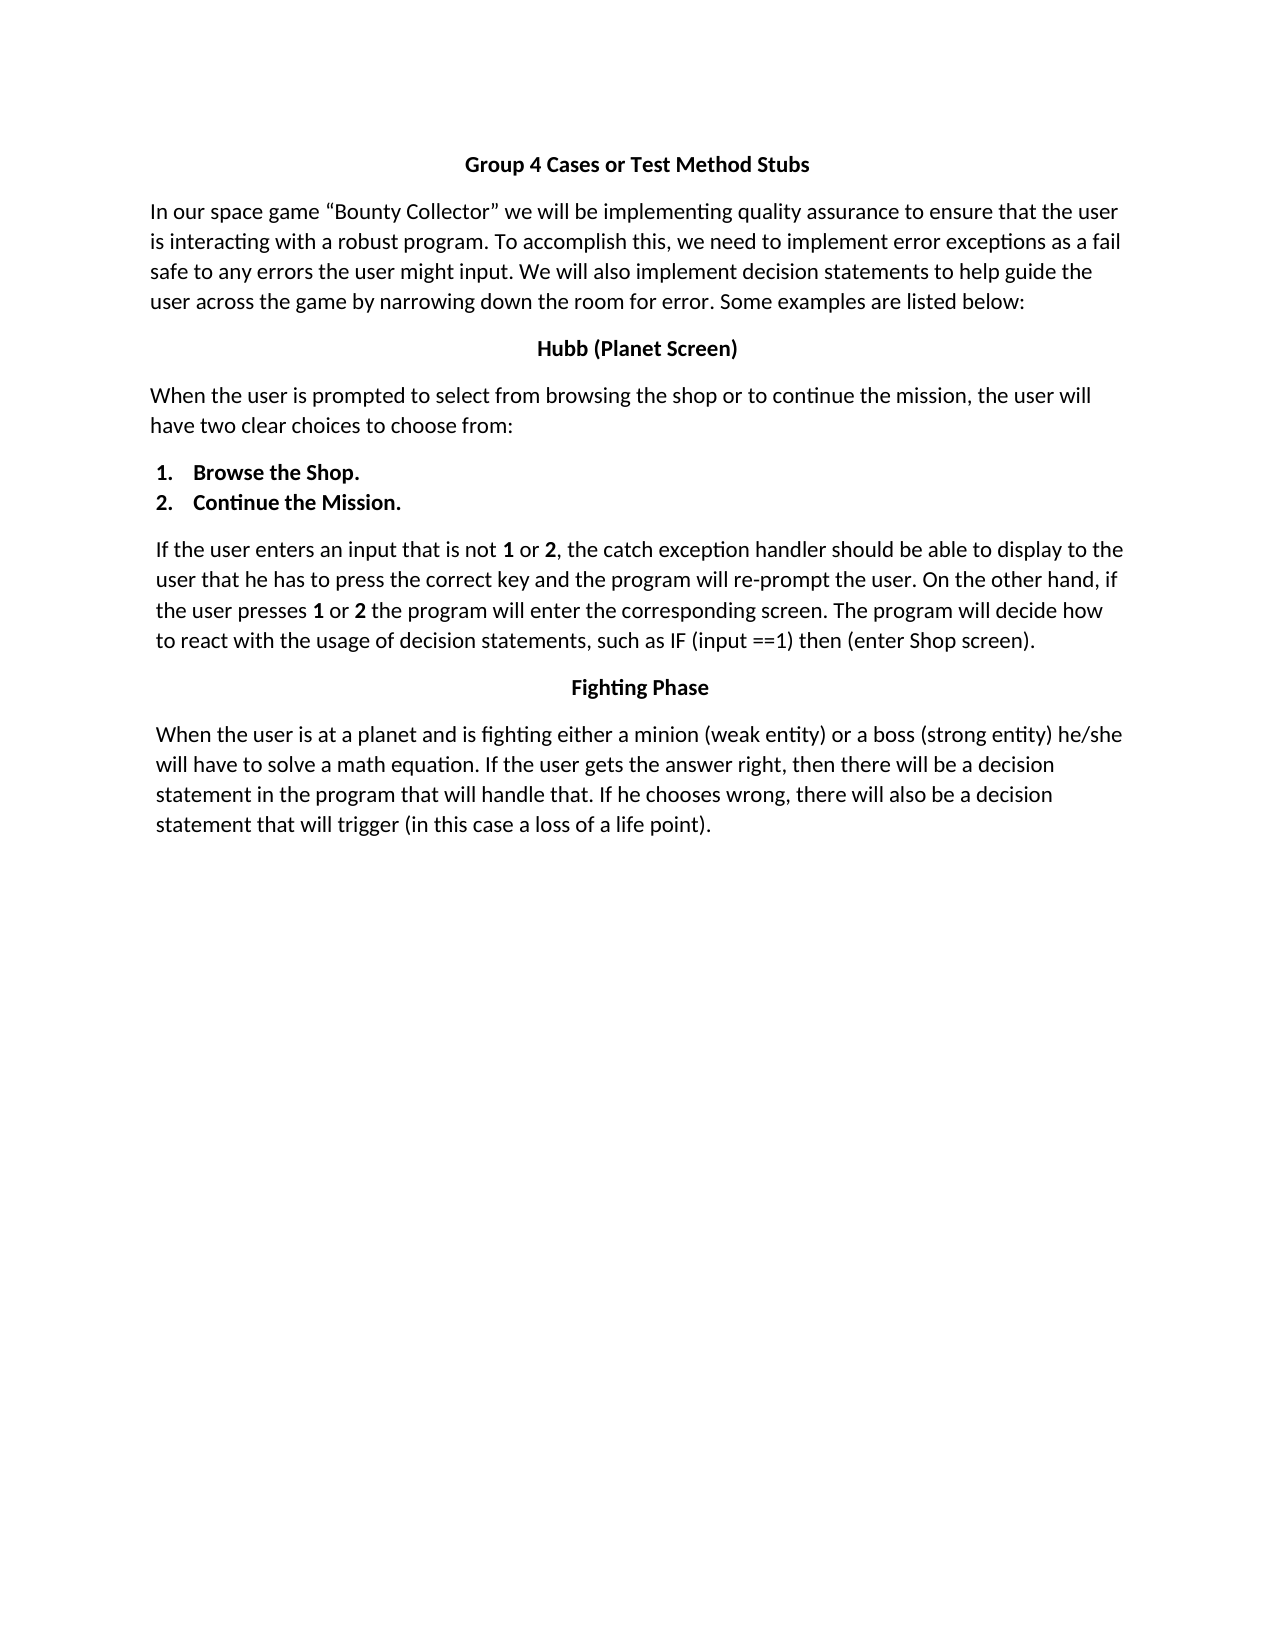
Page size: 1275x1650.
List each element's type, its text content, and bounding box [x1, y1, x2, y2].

list Continue the Mission. [156, 488, 1125, 517]
text Hubb (Planet Screen) [150, 334, 1125, 362]
text Group 4 Cases or Test Method Stubs [150, 150, 1125, 178]
text Fighting Phase [156, 673, 1125, 701]
text When the user is prompted to select from browsing the shop or to continue the mission, the user will have two clear choices to choose from: [150, 381, 1125, 439]
text If the user enters an input that is not 1 or 2, the catch exception handler should be able to display to the user that he has to press the correct key and the program will re-prompt the user. On the other hand, if the user presses 1 or 2 the program will enter the corresponding screen. The program will decide how to react with the usage of decision statements, such as IF (input ==1) then (enter Shop screen). [156, 535, 1125, 654]
text When the user is at a planet and is fighting either a minion (weak entity) or a boss (strong entity) he/she will have to solve a math equation. If the user gets the answer right, then there will be a decision statement in the program that will handle that. If he chooses wrong, there will also be a decision statement that will trigger (in this case a loss of a life point). [156, 720, 1125, 838]
text In our space game “Bounty Collector” we will be implementing quality assurance to ensure that the user is interacting with a robust program. To accomplish this, we need to implement error exceptions as a fail safe to any errors the user might input. We will also implement decision statements to help guide the user across the game by narrowing down the room for error. Some examples are listed below: [150, 197, 1125, 316]
list Browse the Shop. [156, 458, 1125, 486]
